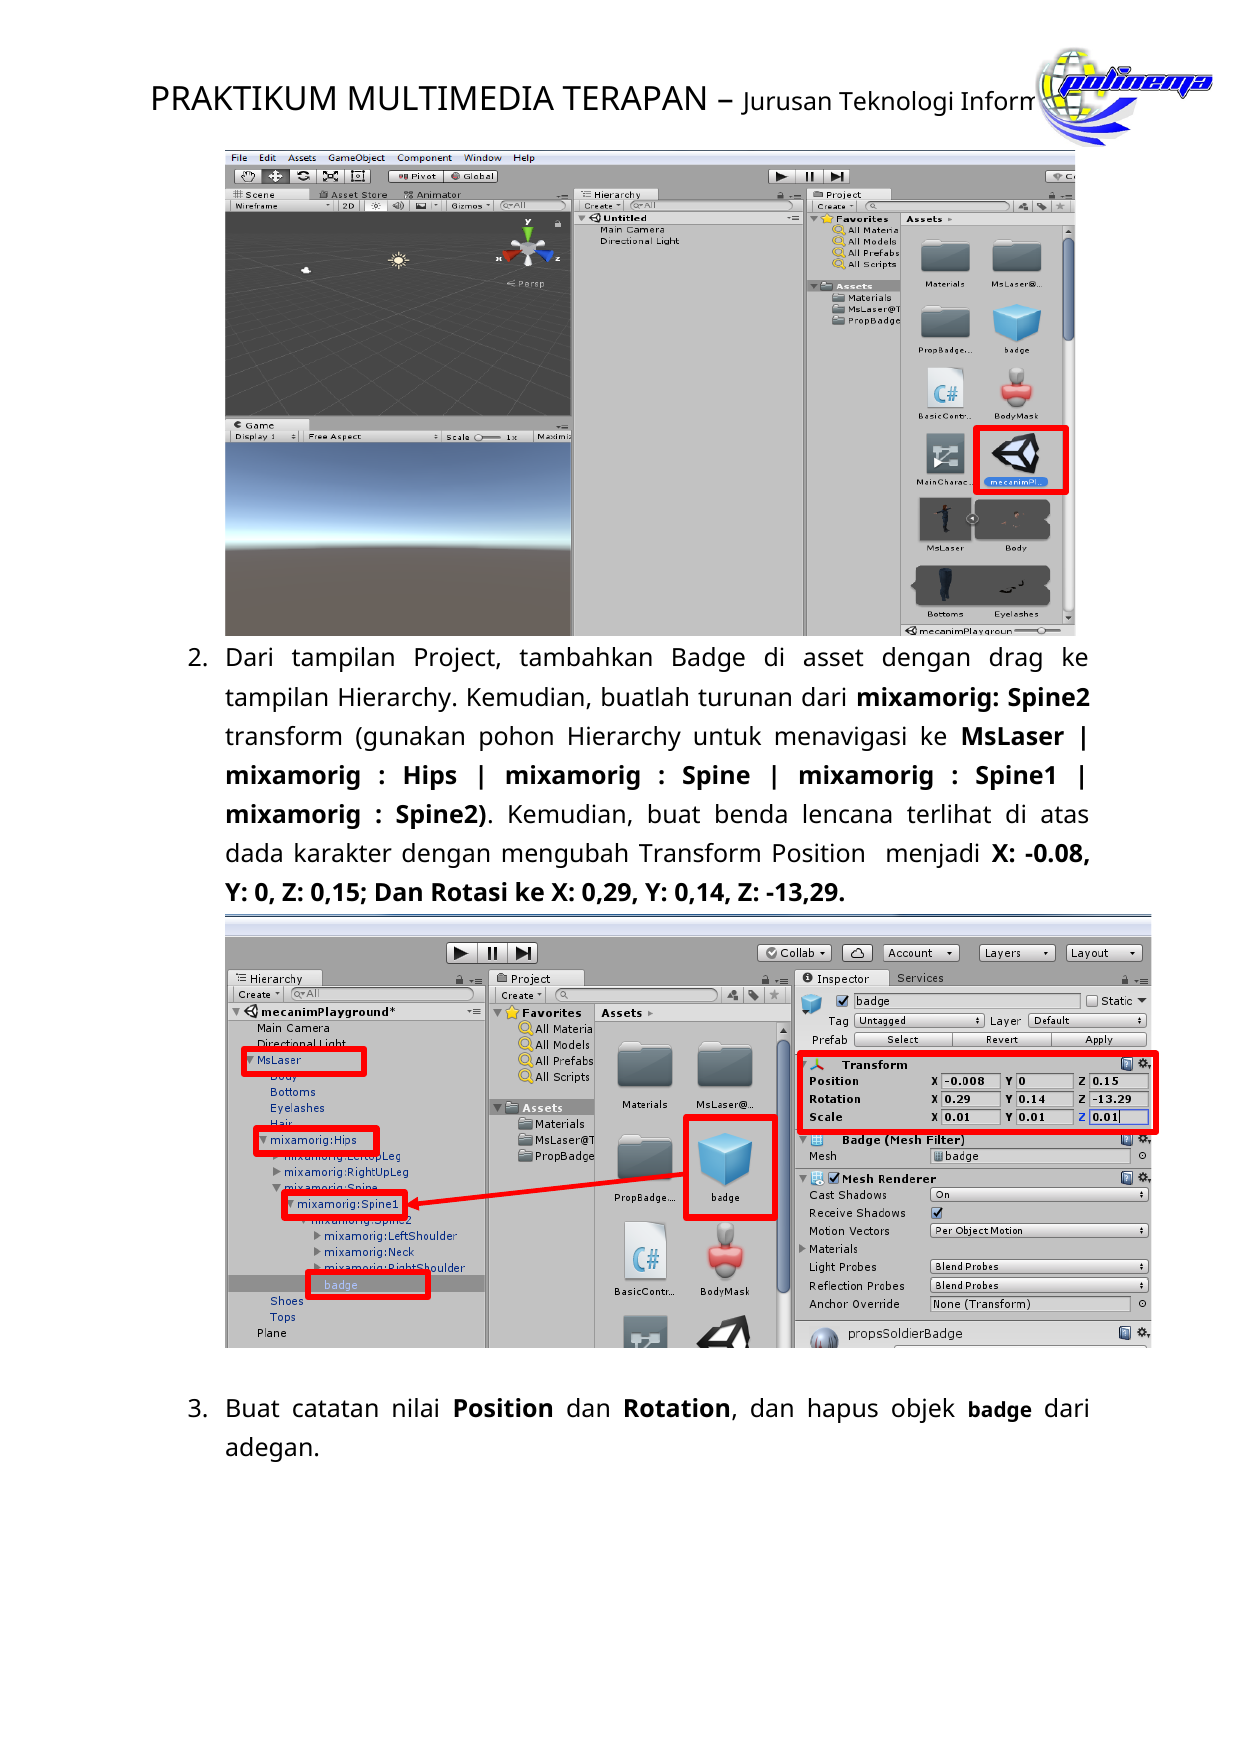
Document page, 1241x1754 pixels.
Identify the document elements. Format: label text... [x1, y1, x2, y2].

picture [803, 1057, 1152, 1129]
list Buat catatan nilai Position dan Rotation, dan hapus objek badge dari adegan. [187, 1390, 1090, 1464]
picture [225, 914, 1152, 1348]
picture [225, 150, 1075, 636]
list Dari tampilan Project, tambahkan Badge di asset dengan drag ke tampilan Hierarchy. Kemudian, buatlah turunan dari mixamorig: Spine2 transform (gunakan pohon Hierarchy untuk menavigasi ke MsLaser | mixamorig : Hips | mixamorig : Spine | mixamorig : Spine1 | mixamorig : Spine2). Kemudian, buat benda lencana terlihat di atas dada karakter dengan mengubah Transform Position menjadi X: -0.08, Y: 0, Z: 0,15; Dan Rotasi ke X: 0,29, Y: 0,14, Z: -13,29. [187, 640, 1090, 909]
picture [1034, 46, 1212, 147]
